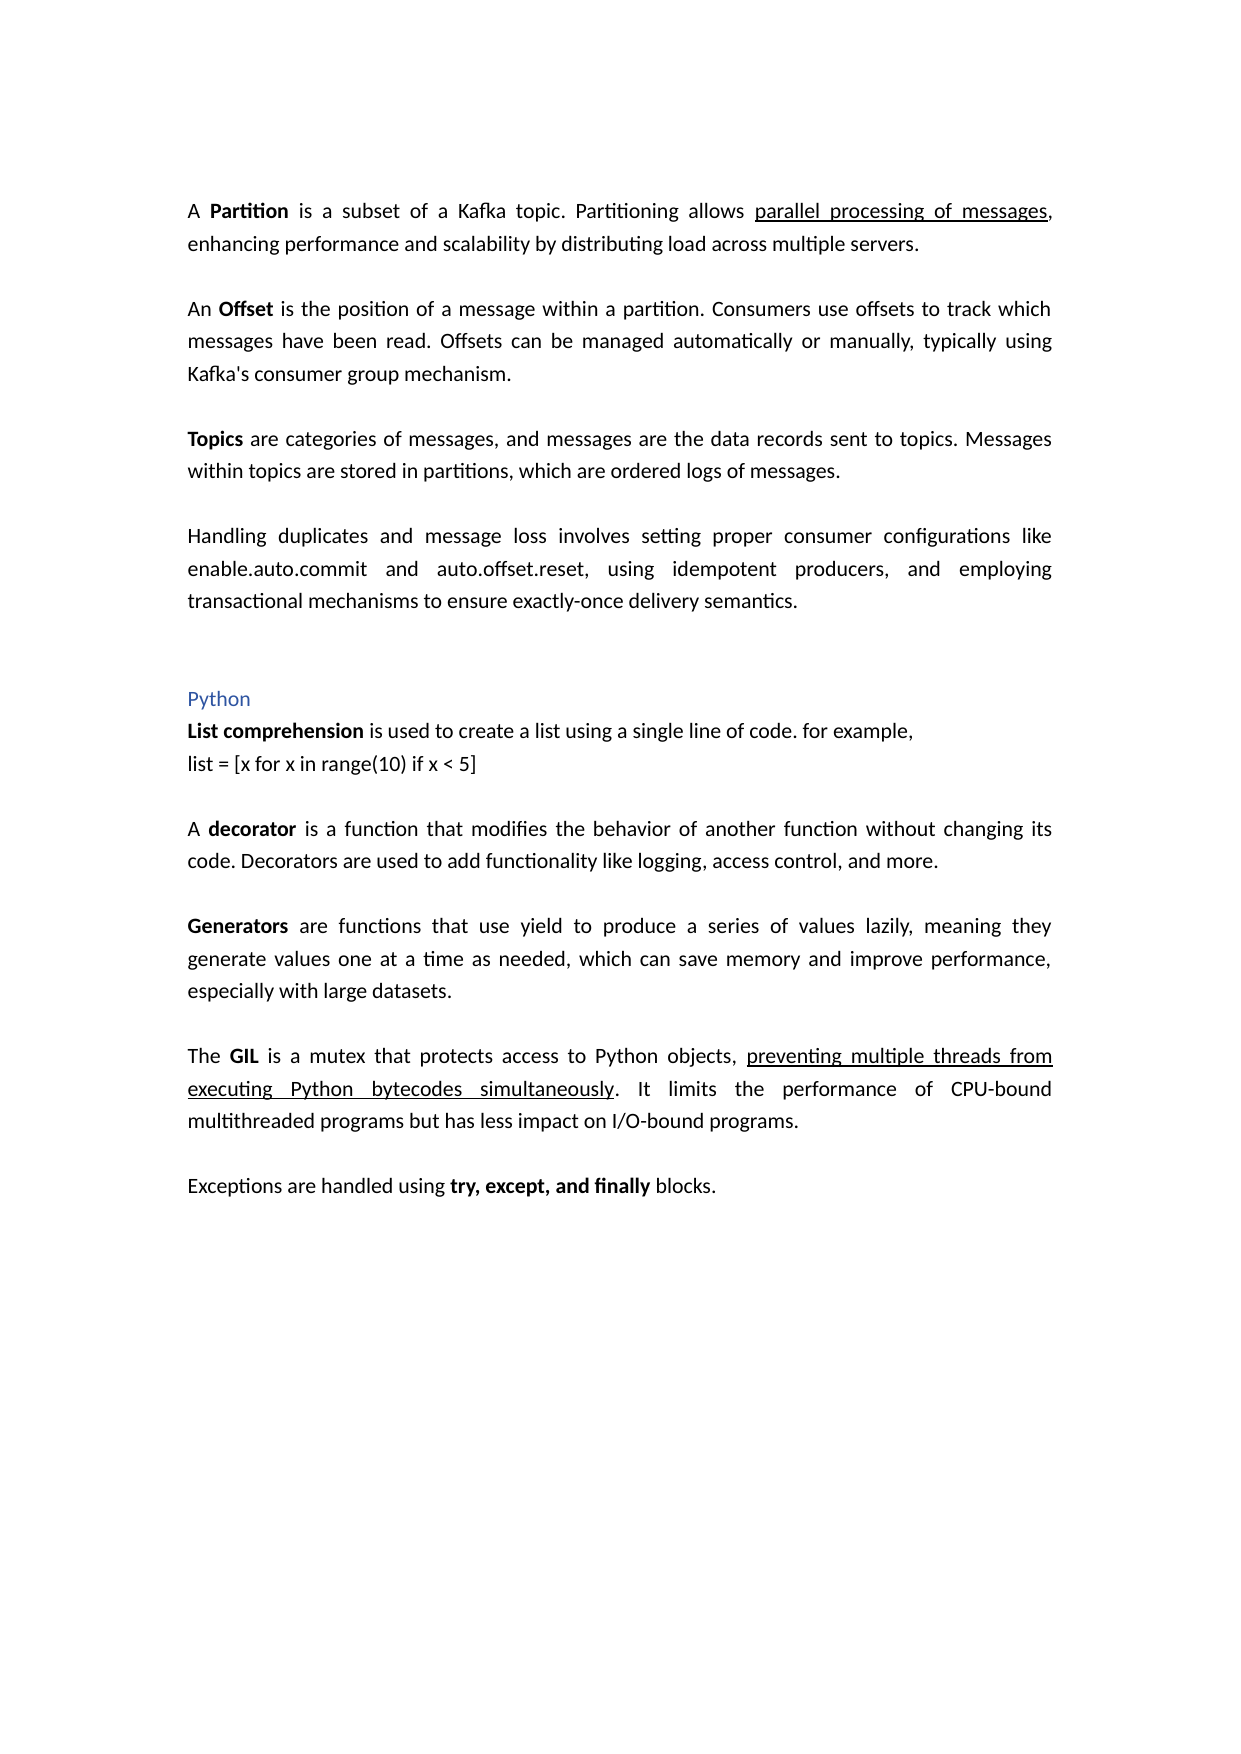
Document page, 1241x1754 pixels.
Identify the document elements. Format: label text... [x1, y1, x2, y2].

text List comprehension is used to create a list using a single line of code. for example, [187, 714, 1053, 747]
text A decorator is a function that modifies the behavior of another function without changing its code. Decorators are used to add functionality like logging, access control, and more. [187, 812, 1053, 877]
text The GIL is a mutex that protects access to Python objects, preventing multiple threads from executing Python bytecodes simultaneously. It limits the performance of CPU-bound multithreaded programs but has less impact on I/O-bound programs. [187, 1039, 1053, 1137]
text Handling duplicates and message loss involves setting proper consumer configurations like enable.auto.commit and auto.offset.reset, using idempotent producers, and employing transactional mechanisms to ensure exactly-once delivery semantics. [187, 519, 1053, 617]
text Topics are categories of messages, and messages are the data records sent to topics. Messages within topics are stored in partitions, which are ordered logs of messages. [187, 422, 1053, 487]
text Python [187, 682, 1053, 714]
text Exceptions are handled using try, except, and finally blocks. [187, 1169, 1053, 1202]
text A Partition is a subset of a Kafka topic. Partitioning allows parallel processing of messages, enhancing performance and scalability by distributing load across multiple servers. [187, 194, 1053, 259]
text Generators are functions that use yield to produce a series of values lazily, meaning they generate values one at a time as needed, which can save memory and improve performance, especially with large datasets. [187, 909, 1053, 1007]
text list = [x for x in range(10) if x < 5] [187, 747, 1053, 779]
text An Offset is the position of a message within a partition. Consumers use offsets to track which messages have been read. Offsets can be managed automatically or manually, typically using Kafka's consumer group mechanism. [187, 292, 1053, 389]
